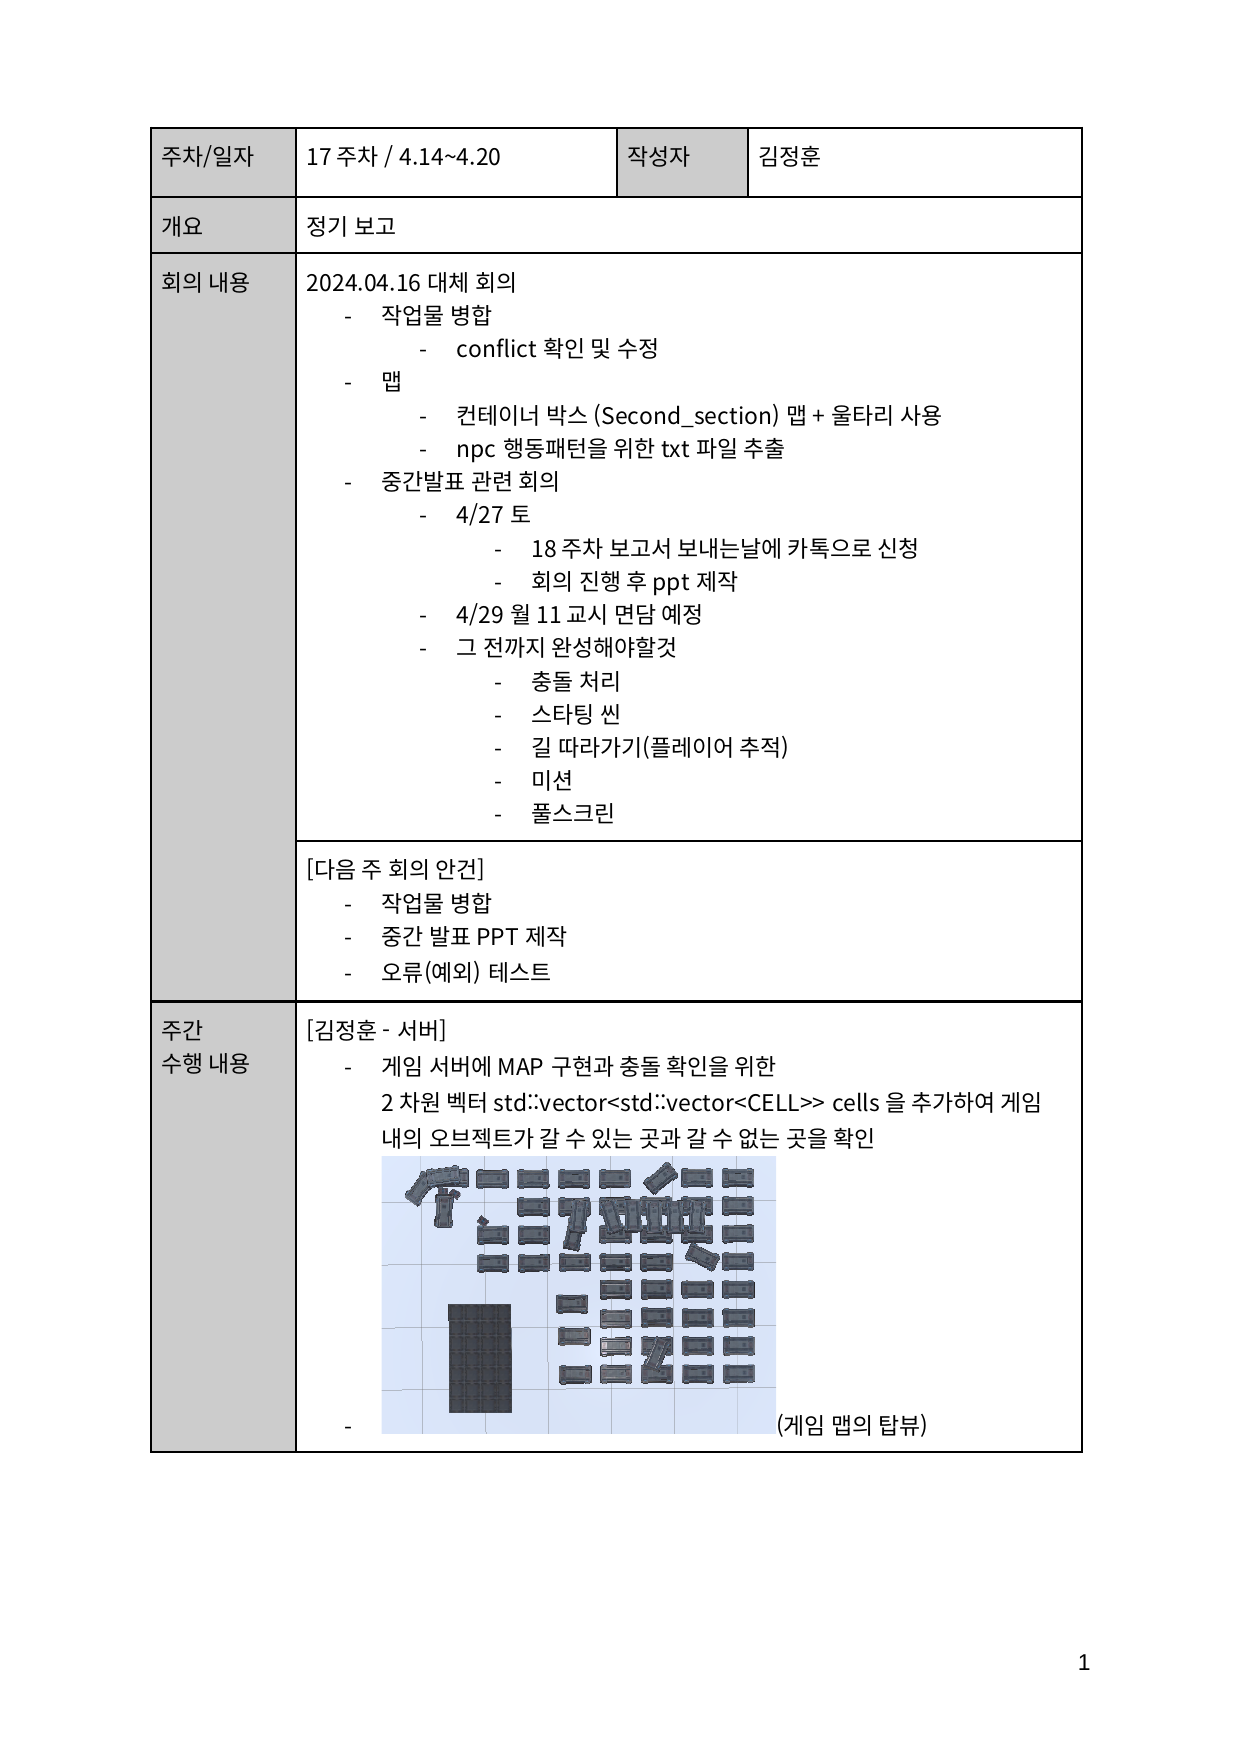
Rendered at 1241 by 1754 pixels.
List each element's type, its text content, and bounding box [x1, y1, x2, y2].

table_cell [297, 1003, 1081, 1451]
table_cell 회의 내용 [152, 254, 295, 1000]
table_cell 주간 수행 내용 [152, 1003, 295, 1451]
table_cell 2024.04.16 대체 회의 작업물 병합 conflict 확인 및 수정 맵 컨테이너 박스 (Second_section) 맵 + 울타리 사용 npc 행동패턴을 위한 txt 파일 추출 중간발표 관련 회의 4/27 토 18주차 보고서 보내는날에 카톡으로 신청 회의 진행 후 ppt 제작 4/29 월 11교시 면담 예정 그 전까지 완성해야할것 충돌 처리 스타팅 씬 길 따라가기(플레이어 추적) 미션 풀스크린 [297, 254, 1081, 840]
table_cell [다음 주 회의 안건] 작업물 병합 중간 발표 PPT 제작 오류(예외) 테스트 [297, 842, 1081, 1000]
table_cell 개요 [152, 198, 295, 252]
table_header 김정훈 [749, 129, 1081, 196]
table_header 작성자 [618, 129, 747, 196]
table_header 17주차 / 4.14~4.20 [297, 129, 616, 196]
table_cell 정기 보고 [297, 198, 1081, 252]
table_header 주차/일자 [152, 129, 295, 196]
picture [381, 1156, 777, 1434]
